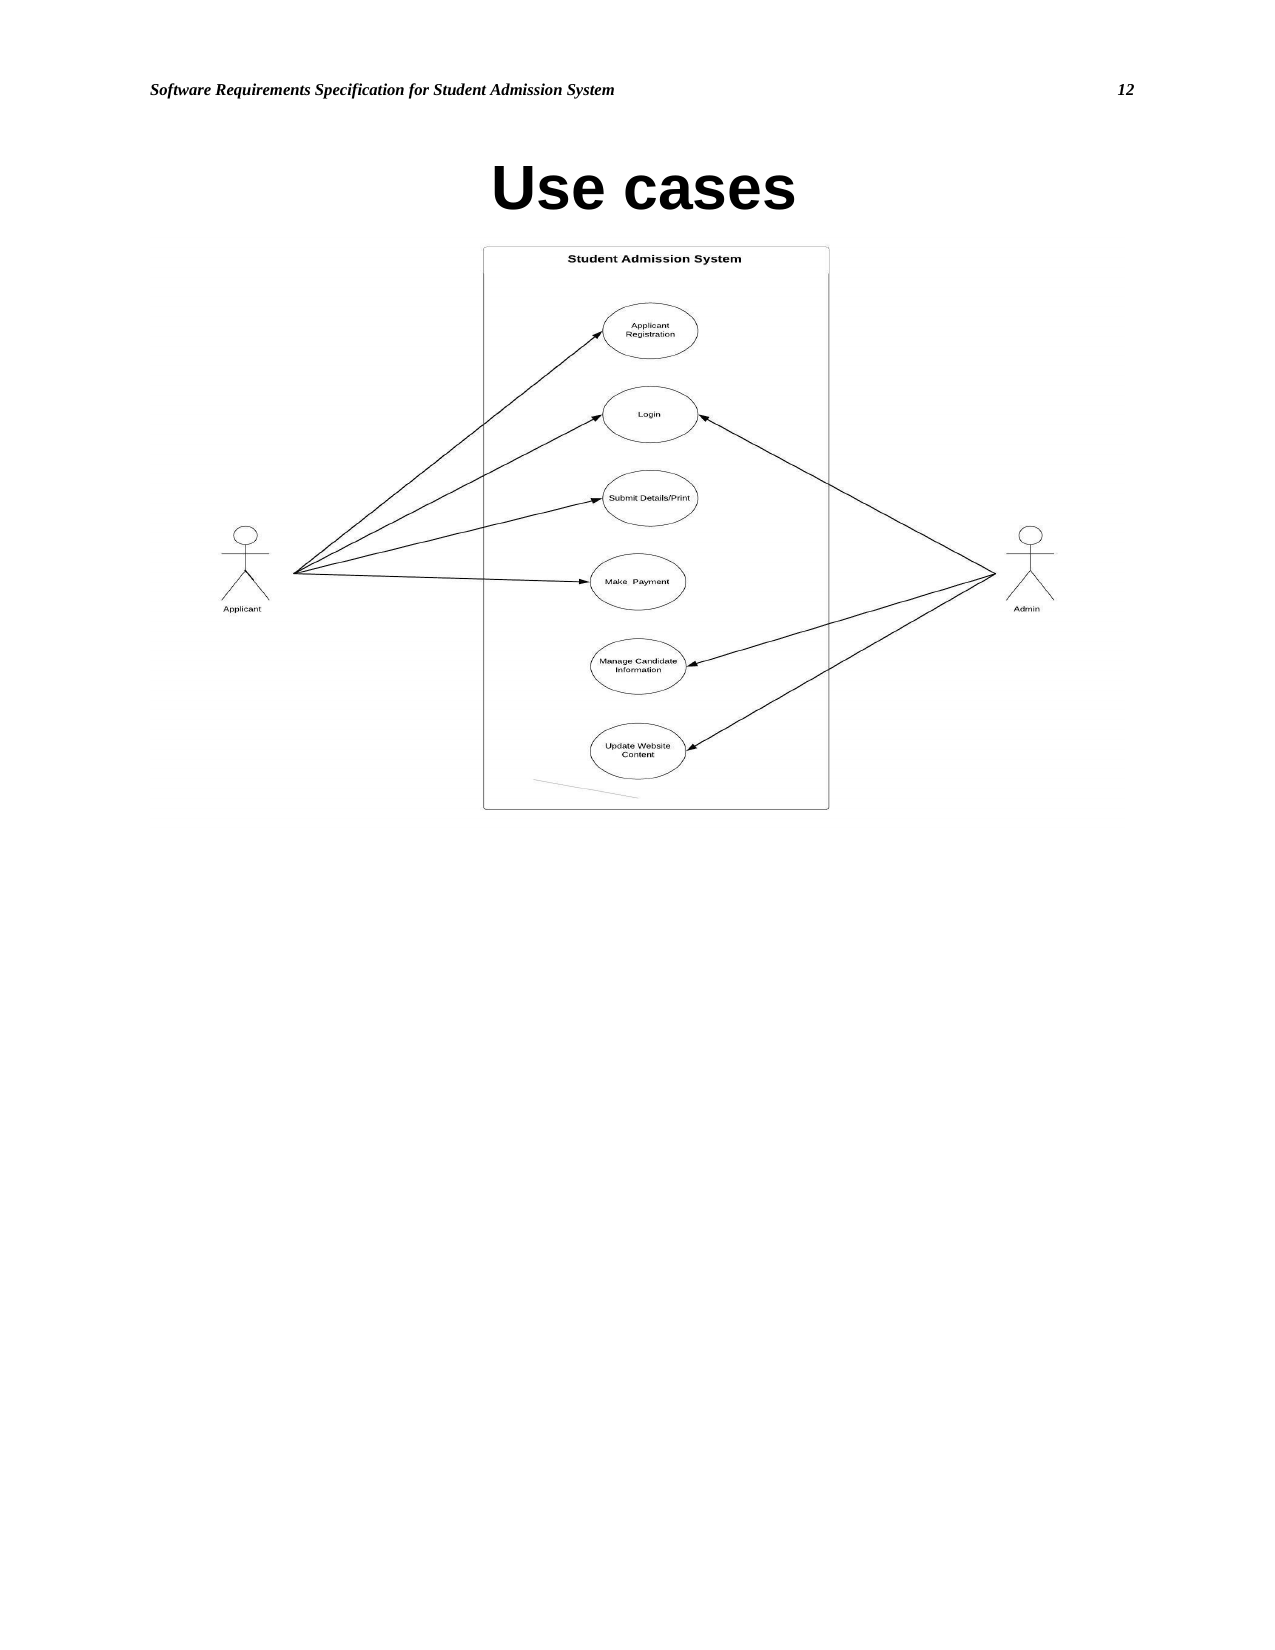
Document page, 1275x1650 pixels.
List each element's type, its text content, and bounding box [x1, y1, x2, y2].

picture [150, 228, 1125, 828]
text Use cases [150, 151, 1138, 223]
